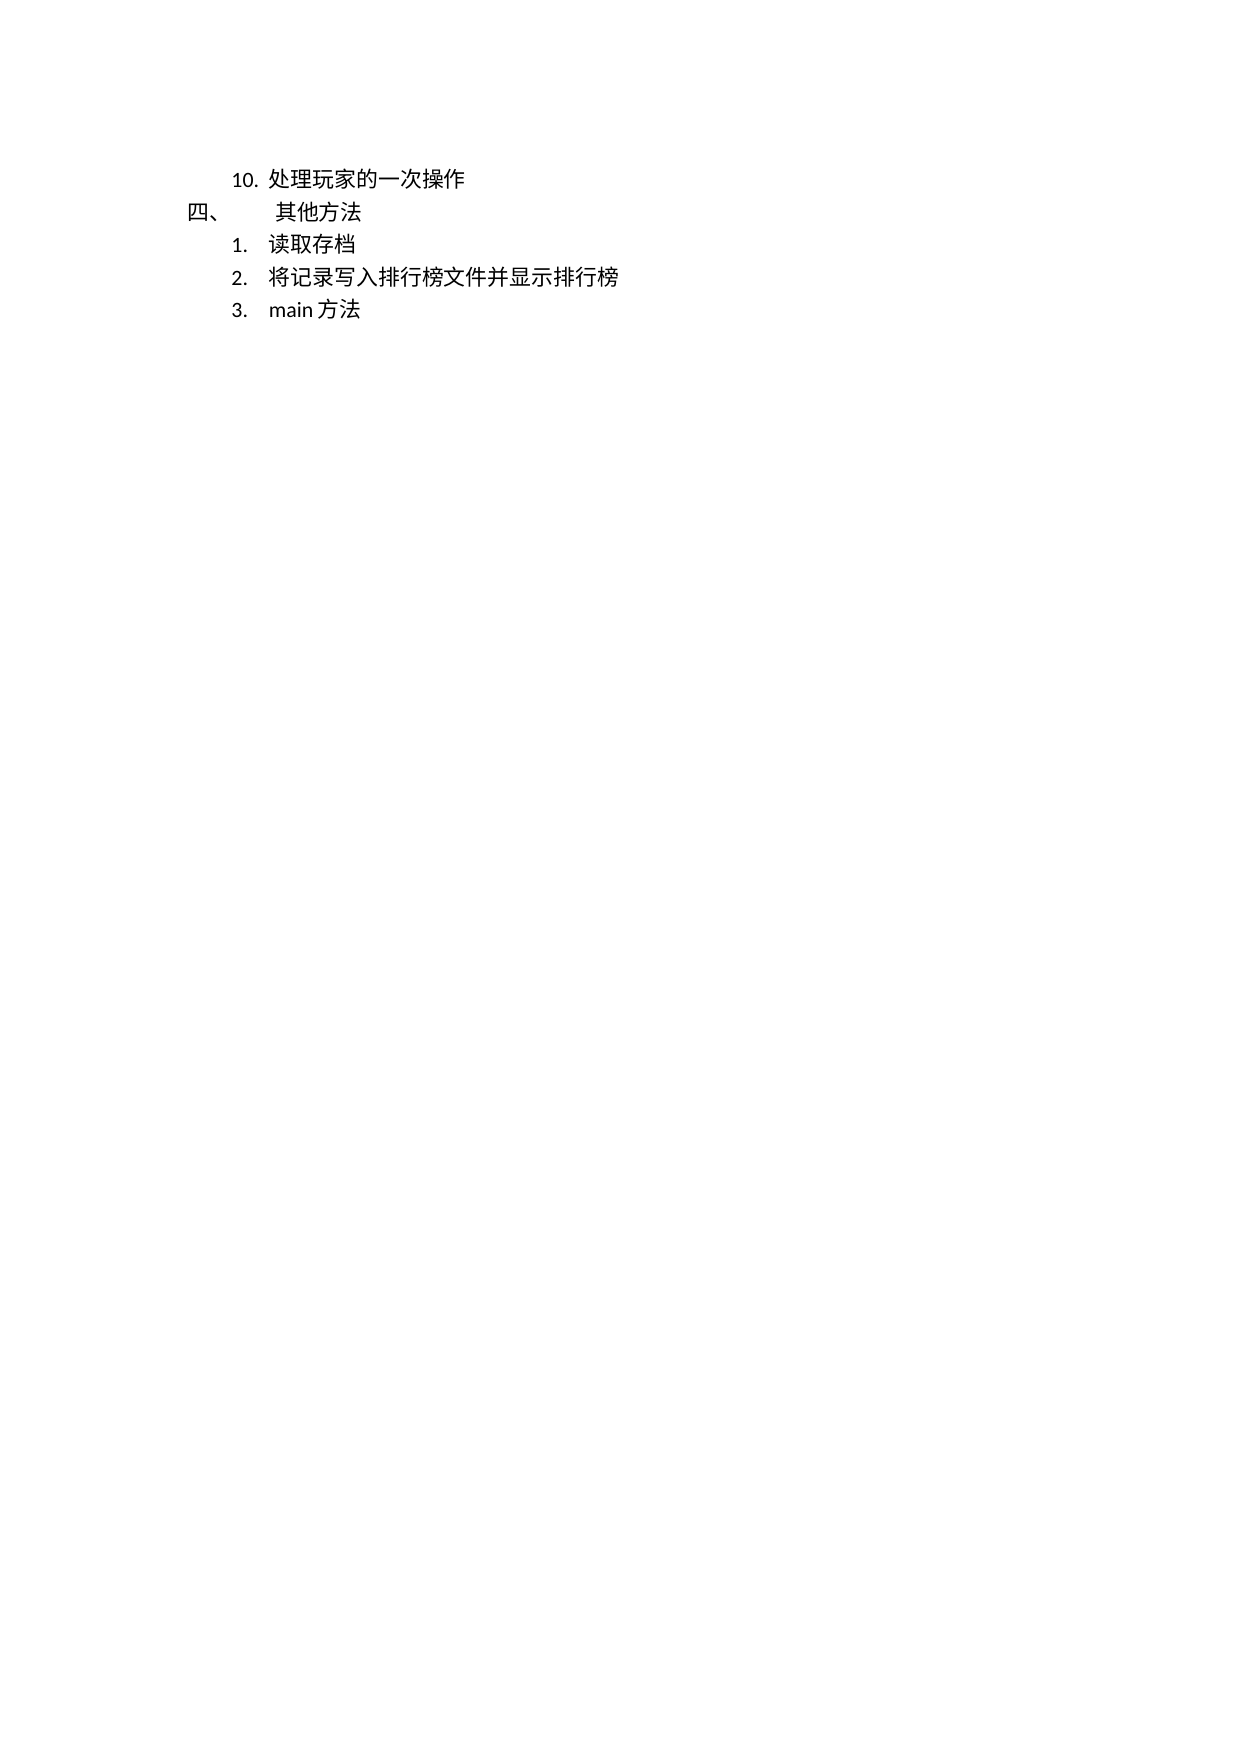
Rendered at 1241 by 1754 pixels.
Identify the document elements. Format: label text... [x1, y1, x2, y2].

list 读取存档 [231, 227, 1053, 259]
list 将记录写入排行榜文件并显示排行榜 [231, 259, 1053, 292]
list 处理玩家的一次操作 [231, 162, 1053, 194]
list 其他方法 [187, 194, 1053, 227]
list main方法 [231, 292, 1053, 324]
